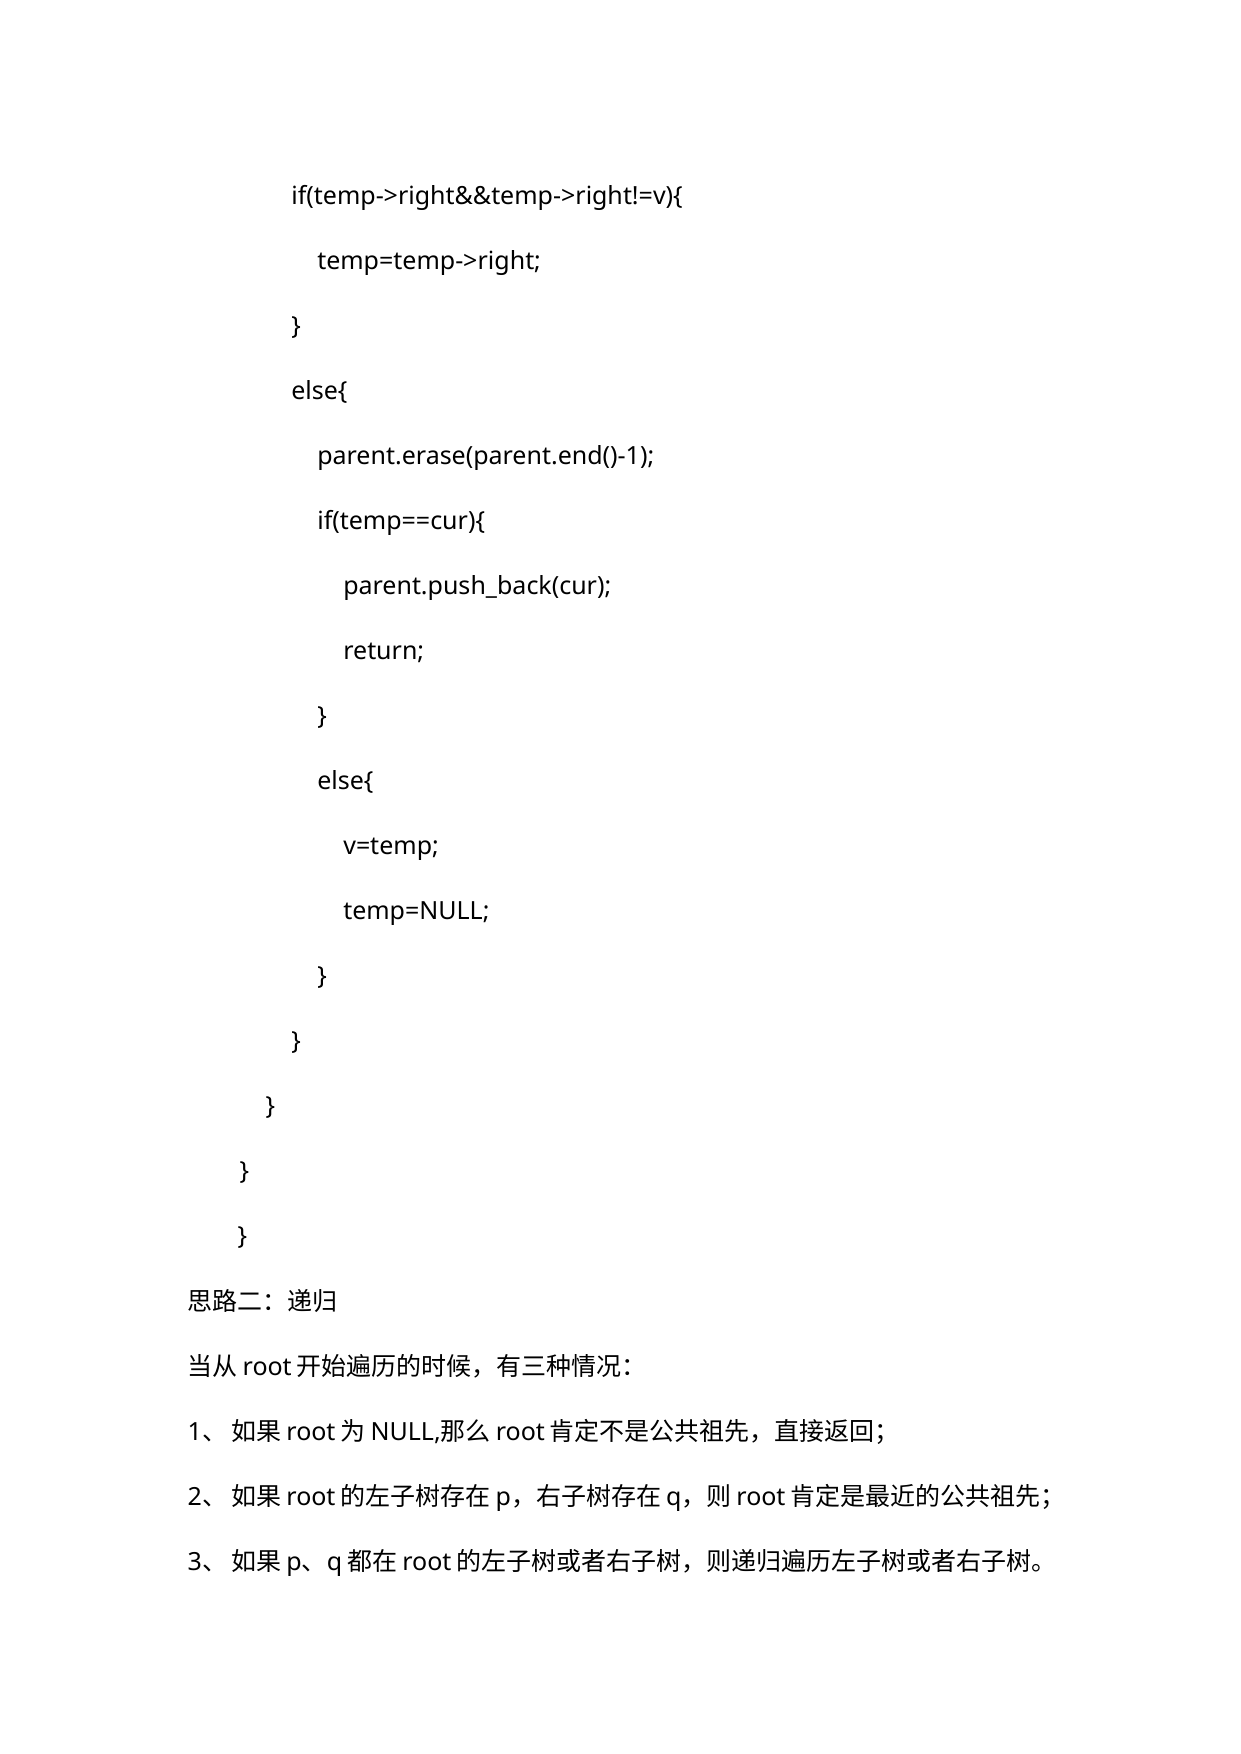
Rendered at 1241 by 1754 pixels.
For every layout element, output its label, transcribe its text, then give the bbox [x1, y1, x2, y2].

list 如果root为NULL,那么root肯定不是公共祖先，直接返回； [187, 1397, 1053, 1462]
text } [187, 682, 1053, 747]
text parent.erase(parent.end()-1); [187, 422, 1053, 487]
text } [187, 1072, 1053, 1137]
text } [187, 1137, 1053, 1202]
list 如果p、q都在root的左子树或者右子树，则递归遍历左子树或者右子树。 [187, 1527, 1053, 1592]
text } [187, 292, 1053, 357]
text } [187, 1202, 1053, 1267]
text temp=temp->right; [187, 227, 1053, 292]
text v=temp; [187, 812, 1053, 877]
text if(temp==cur){ [187, 487, 1053, 552]
text else{ [187, 357, 1053, 422]
text } [187, 942, 1053, 1007]
list 如果root的左子树存在p，右子树存在q，则root肯定是最近的公共祖先； [187, 1462, 1053, 1527]
text return; [187, 617, 1053, 682]
text if(temp->right&&temp->right!=v){ [187, 162, 1053, 227]
text parent.push_back(cur); [187, 552, 1053, 617]
text else{ [187, 747, 1053, 812]
text 思路二：递归 [187, 1267, 1053, 1332]
text temp=NULL; [187, 877, 1053, 942]
text } [187, 1007, 1053, 1072]
text 当从root开始遍历的时候，有三种情况： [187, 1332, 1053, 1397]
